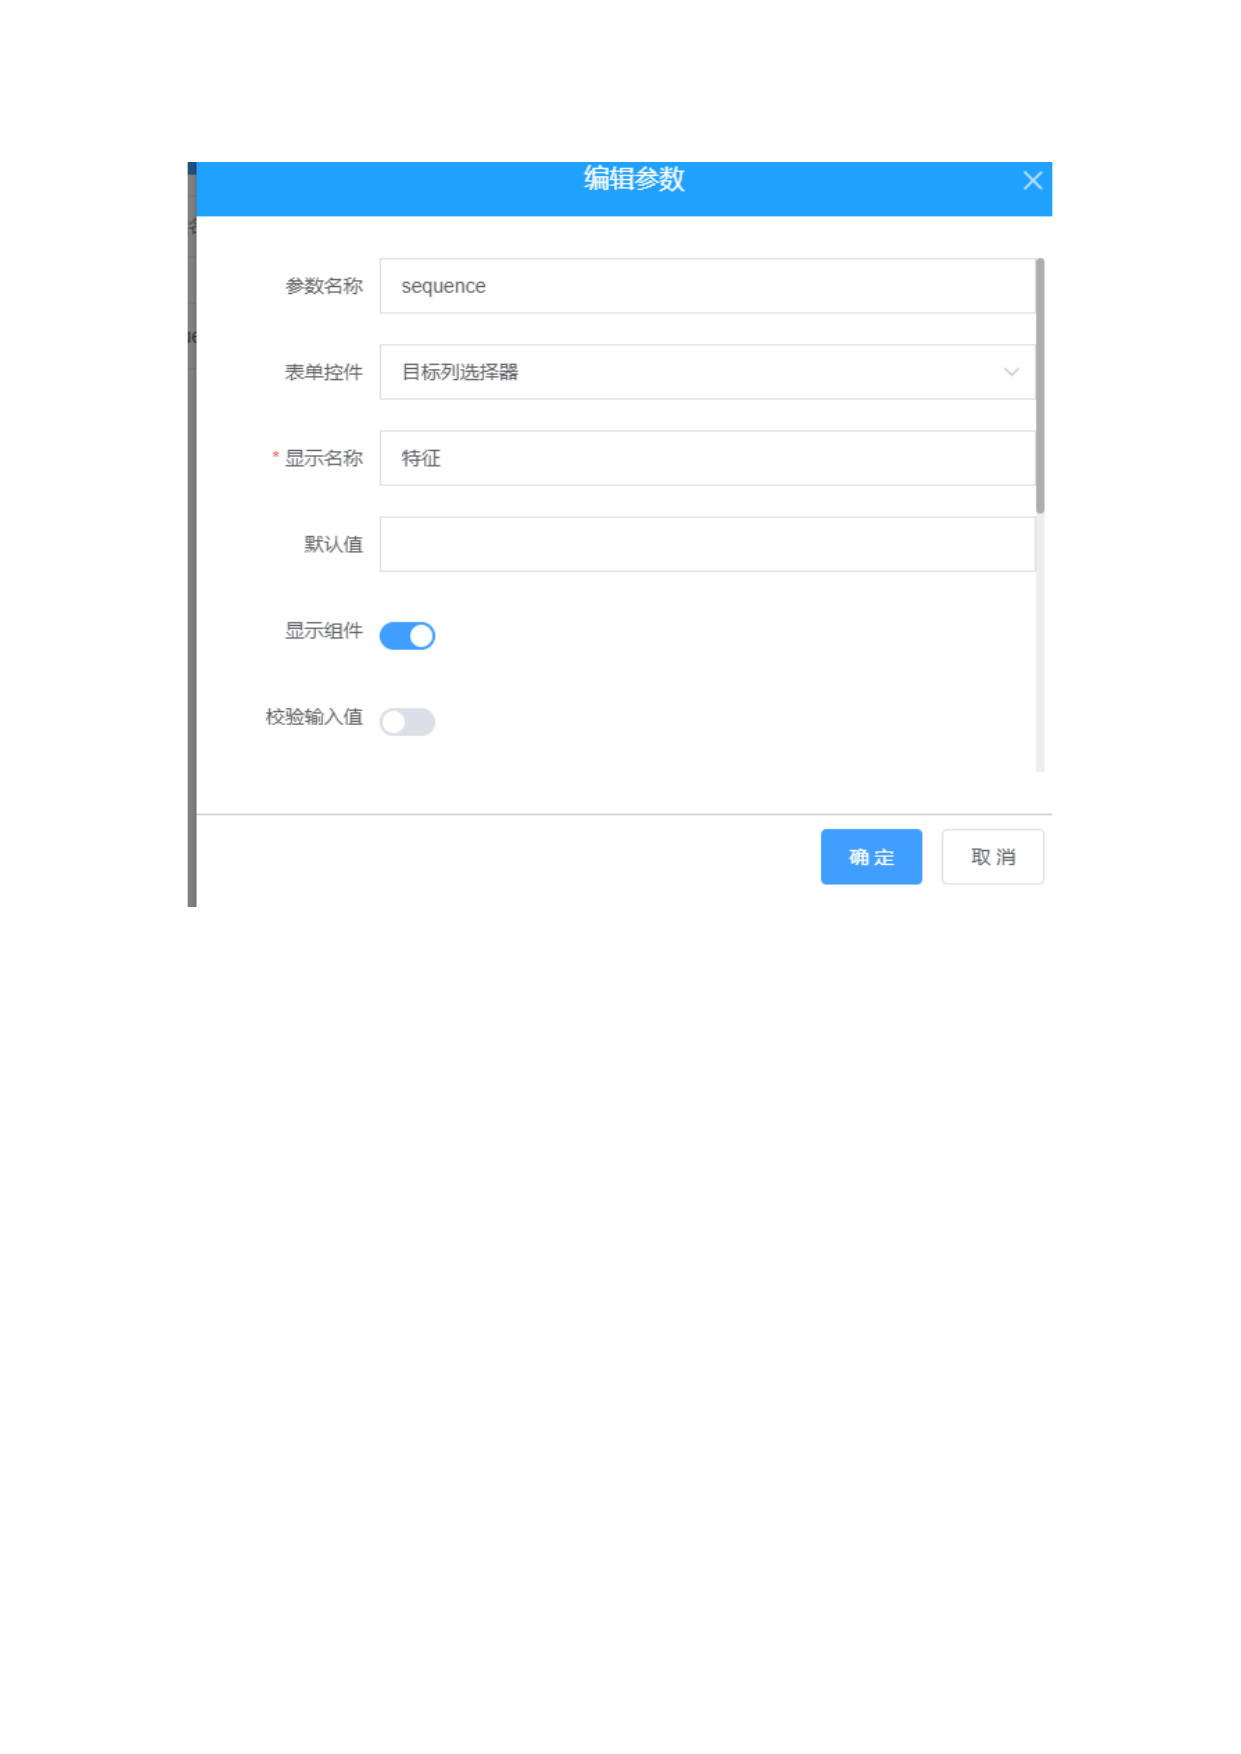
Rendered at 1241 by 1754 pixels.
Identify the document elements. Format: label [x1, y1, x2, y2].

picture [187, 162, 1053, 907]
